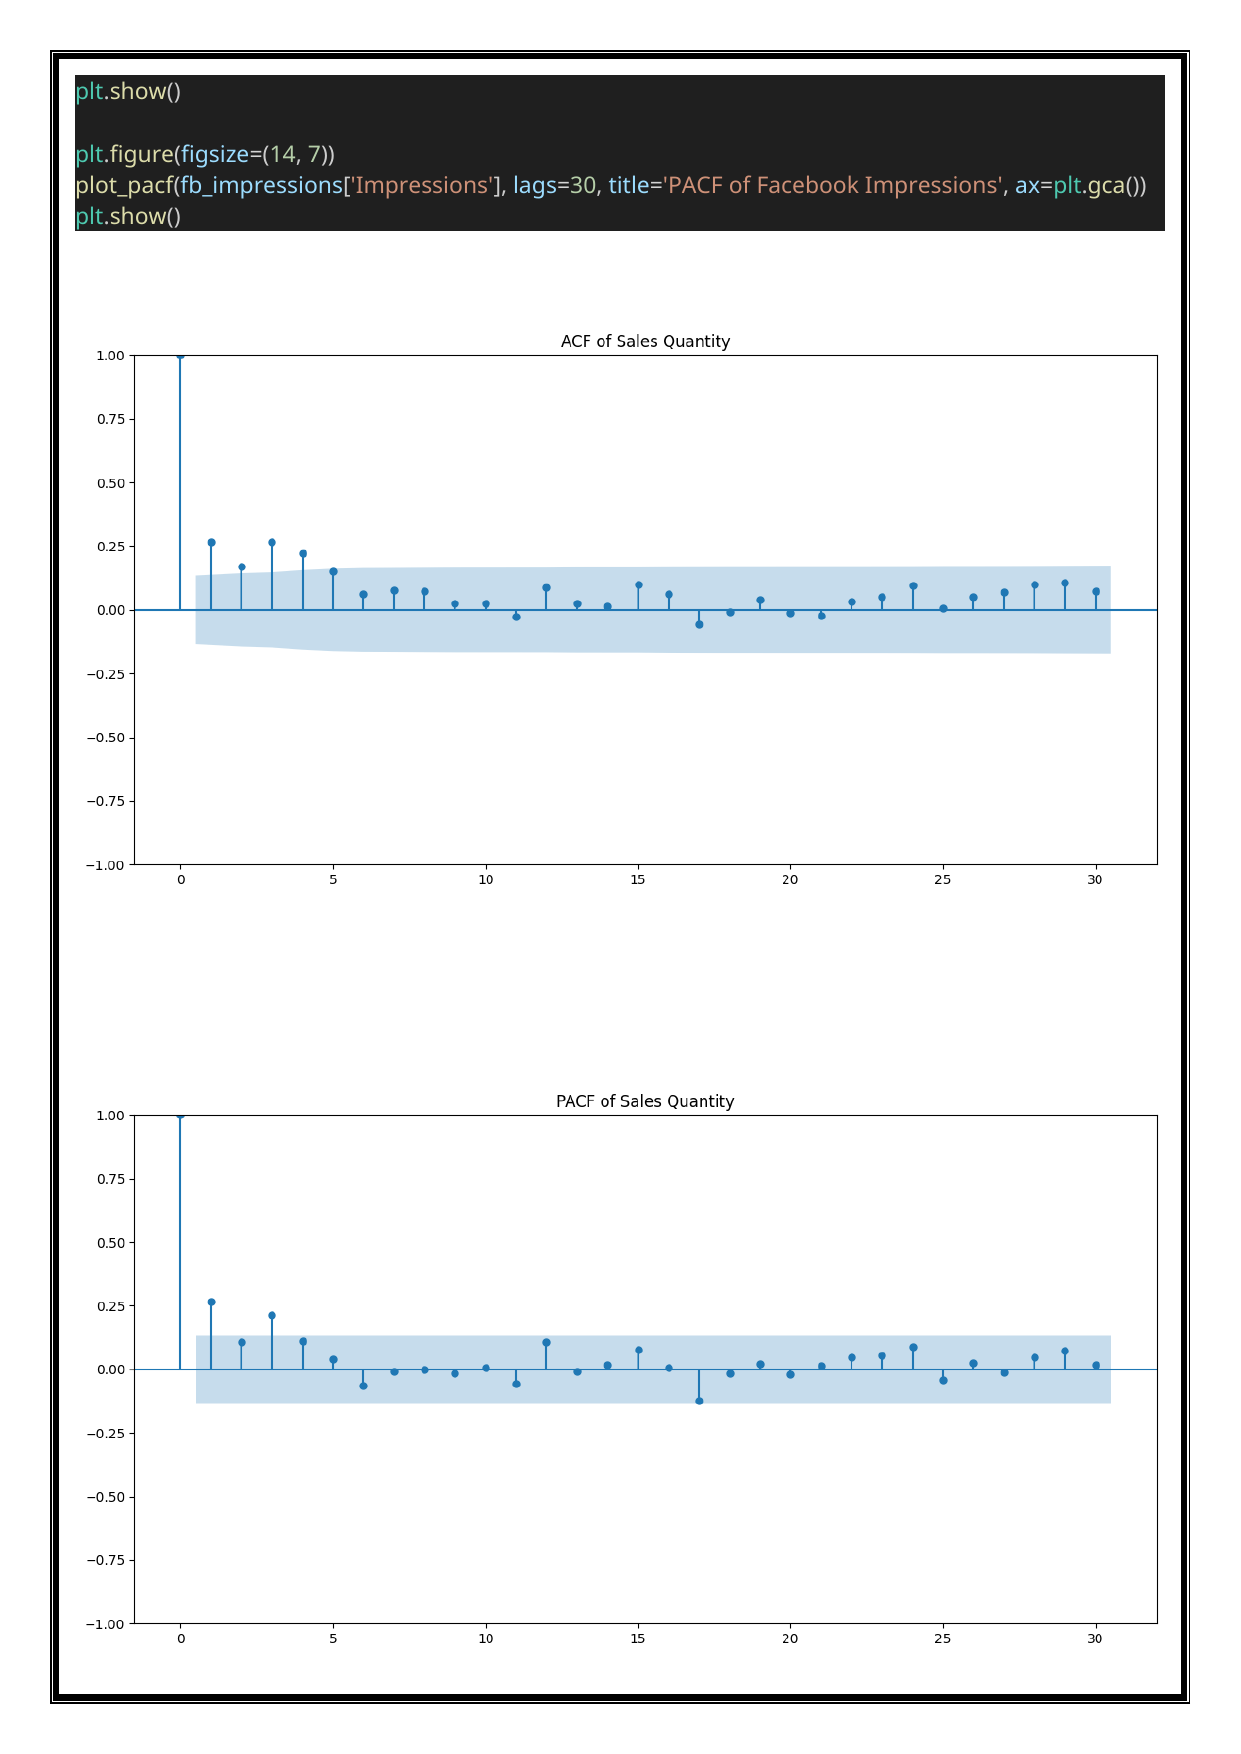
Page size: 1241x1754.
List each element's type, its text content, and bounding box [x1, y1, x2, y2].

text plot_pacf(fb_impressions['Impressions'], lags=30, title='PACF of Facebook Impressions', ax=plt.gca()) [75, 169, 1165, 200]
text plt.show() [75, 200, 1165, 231]
picture [75, 1084, 1166, 1655]
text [75, 137, 1165, 169]
text plt.show() [75, 75, 1165, 106]
picture [75, 325, 1166, 896]
